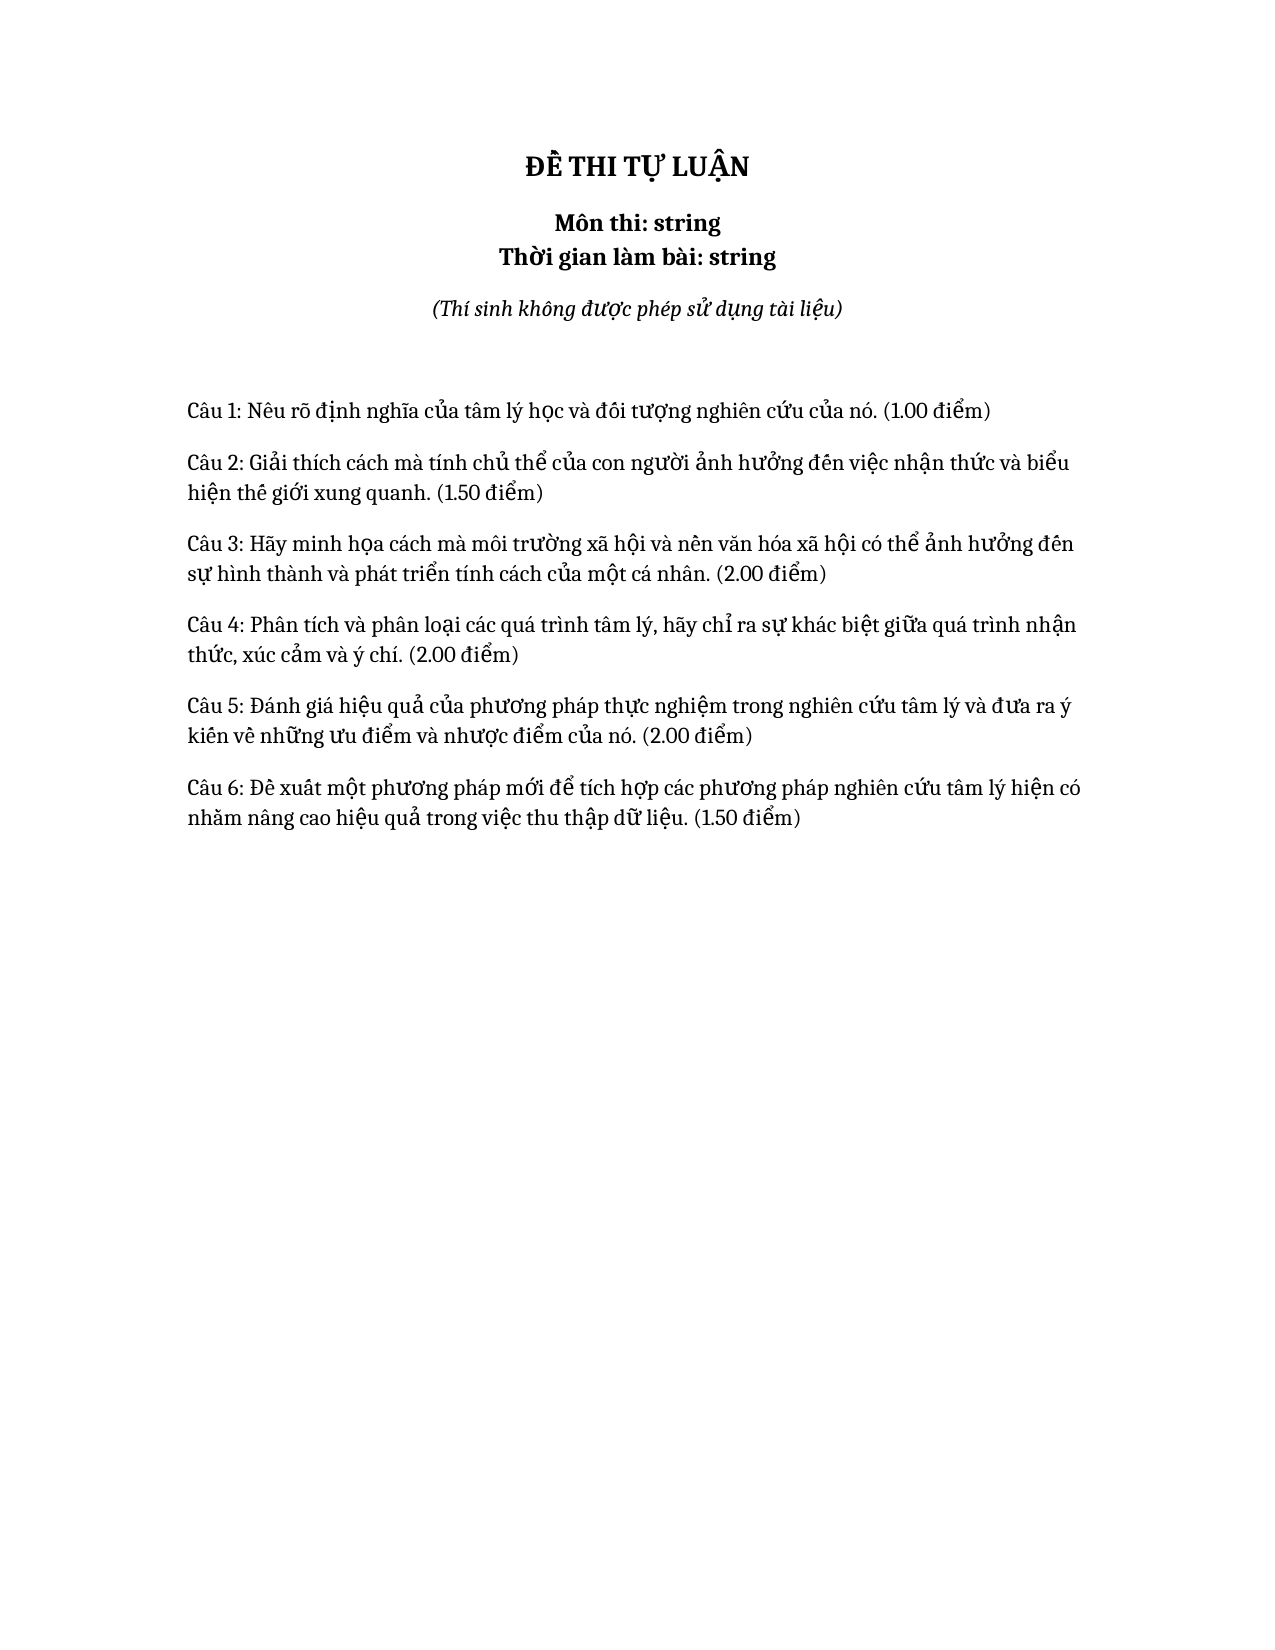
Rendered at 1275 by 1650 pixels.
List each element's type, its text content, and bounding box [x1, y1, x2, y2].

text (Thí sinh không được phép sử dụng tài liệu) [187, 296, 1087, 323]
text Câu 6: Đề xuất một phương pháp mới để tích hợp các phương pháp nghiên cứu tâm lý hiện có nhằm nâng cao hiệu quả trong việc thu thập dữ liệu. (1.50 điểm) [187, 774, 1087, 831]
text Câu 4: Phân tích và phân loại các quá trình tâm lý, hãy chỉ ra sự khác biệt giữa quá trình nhận thức, xúc cảm và ý chí. (2.00 điểm) [187, 612, 1087, 668]
text Câu 5: Đánh giá hiệu quả của phương pháp thực nghiệm trong nghiên cứu tâm lý và đưa ra ý kiến về những ưu điểm và nhược điểm của nó. (2.00 điểm) [187, 693, 1087, 750]
text Câu 1: Nêu rõ định nghĩa của tâm lý học và đối tượng nghiên cứu của nó. (1.00 điểm) [187, 398, 1087, 425]
text ĐỀ THI TỰ LUẬN [187, 150, 1087, 183]
text Môn thi: string Thời gian làm bài: string [187, 209, 1087, 271]
text Câu 3: Hãy minh họa cách mà môi trường xã hội và nền văn hóa xã hội có thể ảnh hưởng đến sự hình thành và phát triển tính cách của một cá nhân. (2.00 điểm) [187, 531, 1087, 587]
text Câu 2: Giải thích cách mà tính chủ thể của con người ảnh hưởng đến việc nhận thức và biểu hiện thế giới xung quanh. (1.50 điểm) [187, 449, 1087, 506]
